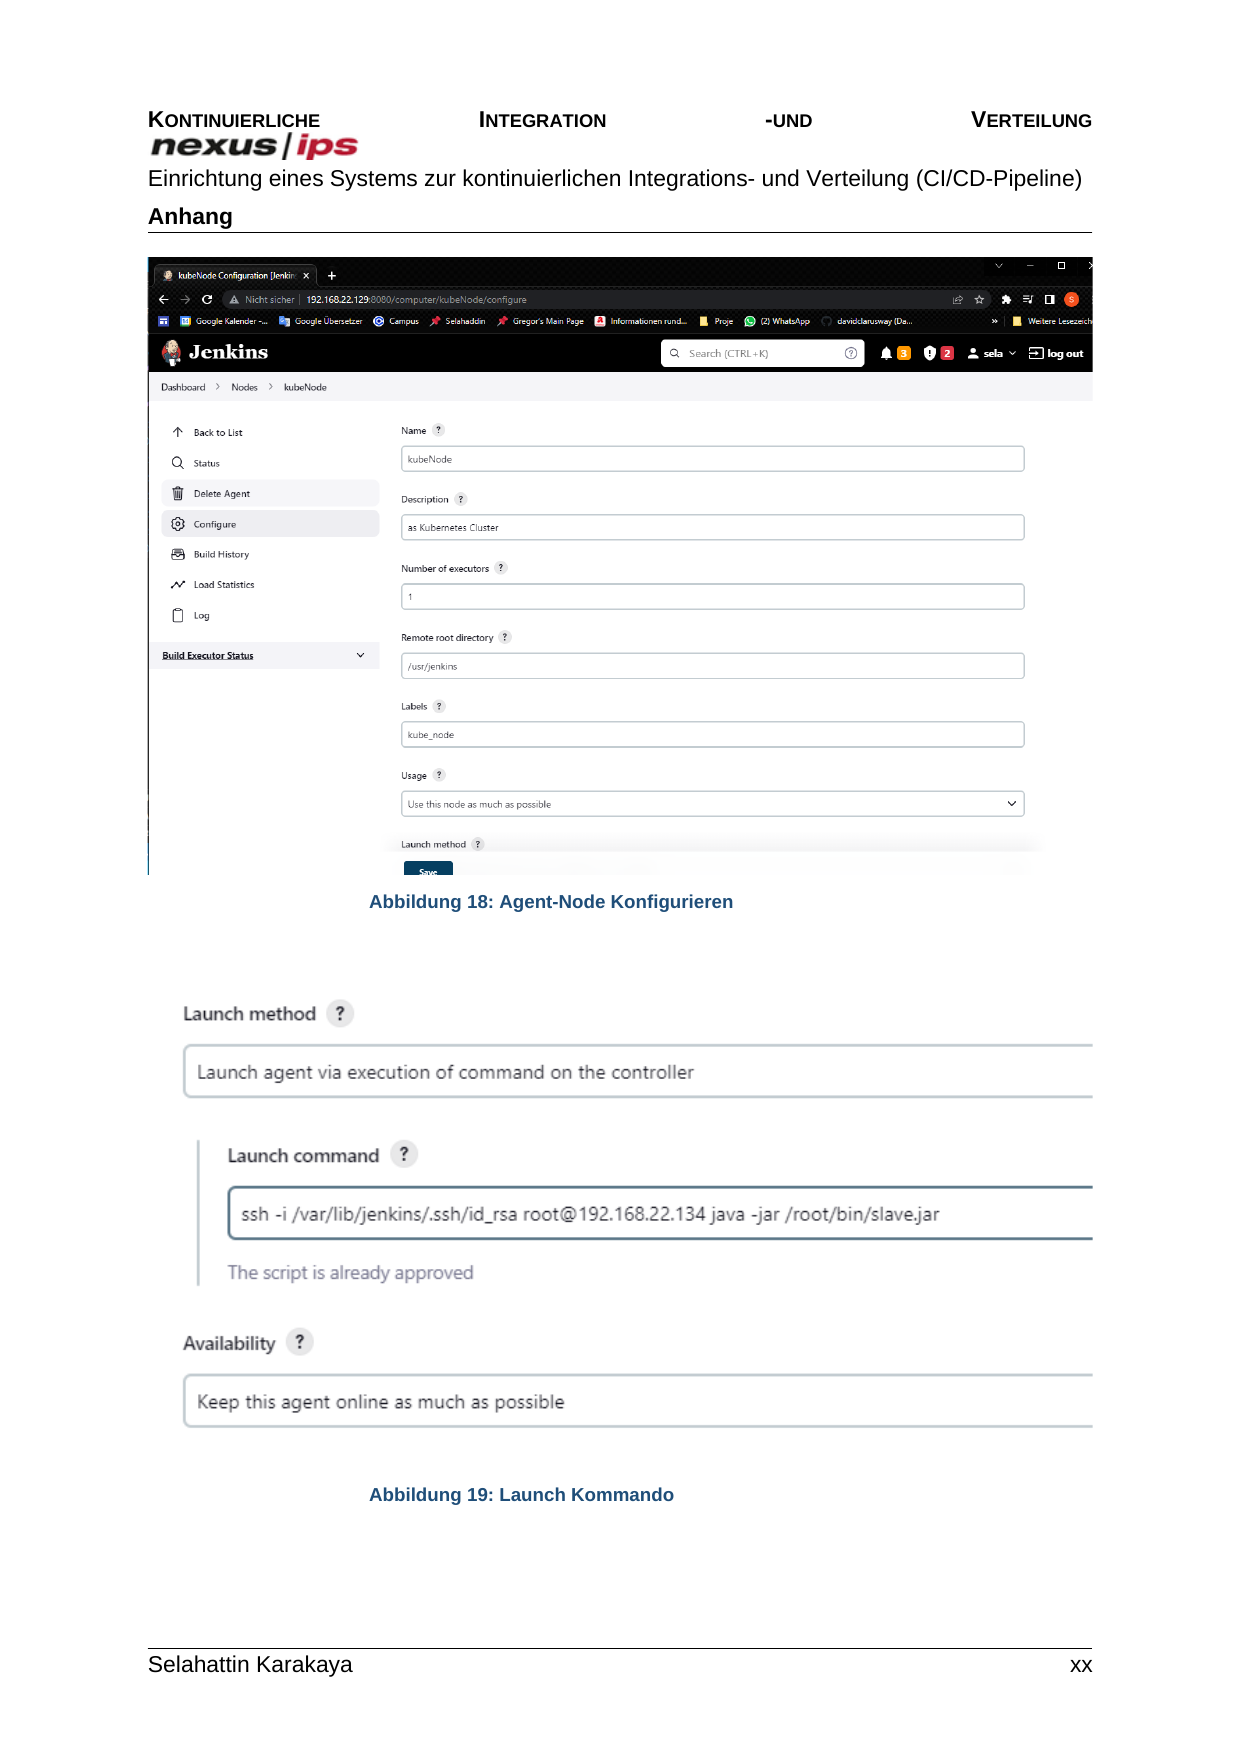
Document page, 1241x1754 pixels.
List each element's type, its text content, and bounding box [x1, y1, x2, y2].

picture [147, 257, 1093, 875]
picture [147, 976, 1093, 1467]
picture [147, 132, 361, 160]
